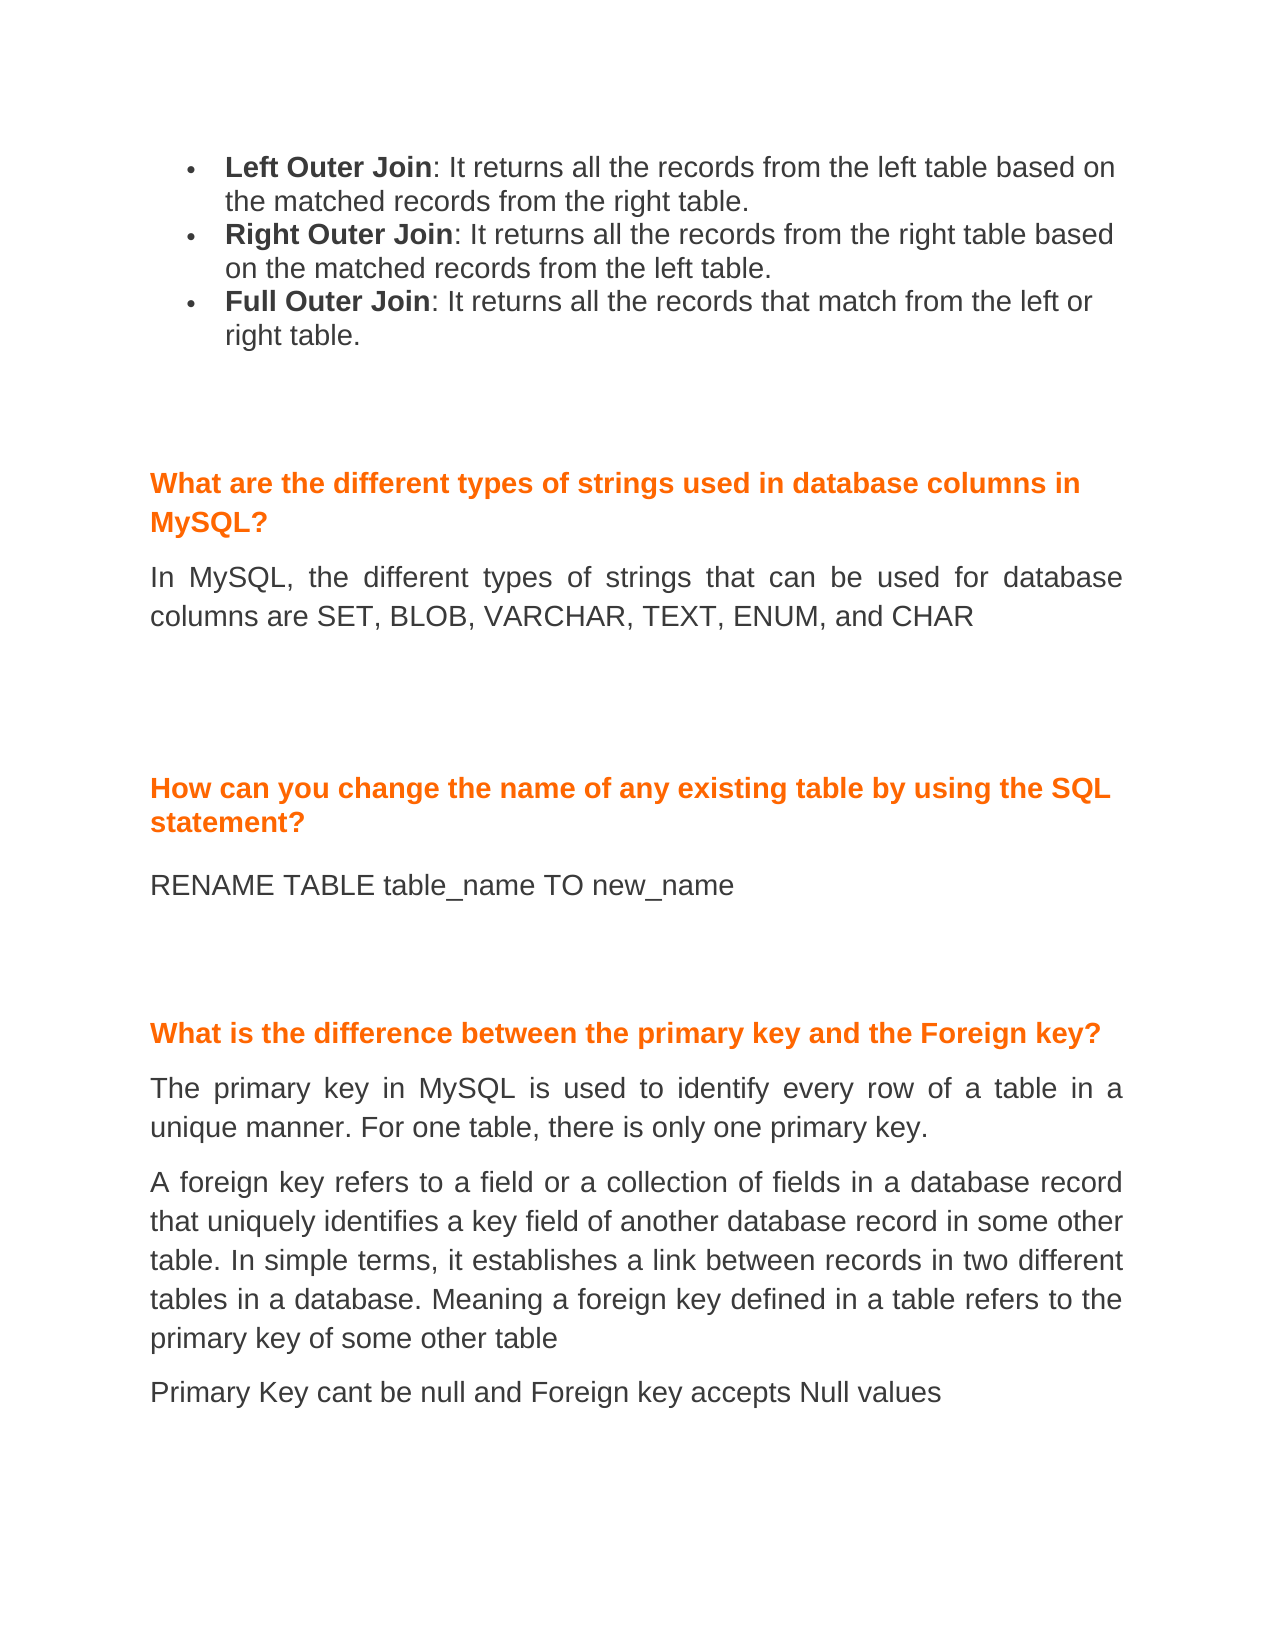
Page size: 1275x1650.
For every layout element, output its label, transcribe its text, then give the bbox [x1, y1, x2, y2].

text RENAME TABLE table_name TO new_name [150, 867, 1125, 901]
text Primary Key cant be null and Foreign key accepts Null values [150, 1370, 1125, 1409]
text In MySQL, the different types of strings that can be used for database columns are SET, BLOB, VARCHAR, TEXT, ENUM, and CHAR [150, 554, 1125, 633]
subtitle What is the difference between the primary key and the Foreign key? [150, 1011, 1125, 1050]
list Full Outer Join: It returns all the records that match from the left or right table. [187, 284, 1125, 351]
text How can you change the name of any existing table by using the SQL statement? [306, 771, 1125, 838]
text The primary key in MySQL is used to identify every row of a table in a unique manner. For one table, there is only one primary key. [150, 1065, 1125, 1143]
text A foreign key refers to a field or a collection of fields in a database record that uniquely identifies a key field of another database record in some other table. In simple terms, it establishes a link between records in two different tables in a database. Meaning a foreign key defined in a table refers to the primary key of some other table [150, 1159, 1125, 1354]
subtitle What are the different types of strings used in database columns in MySQL? [150, 461, 1125, 539]
list Left Outer Join: It returns all the records from the left table based on the matched records from the right table. [187, 150, 1125, 217]
list Right Outer Join: It returns all the records from the right table based on the matched records from the left table. [187, 217, 1125, 284]
